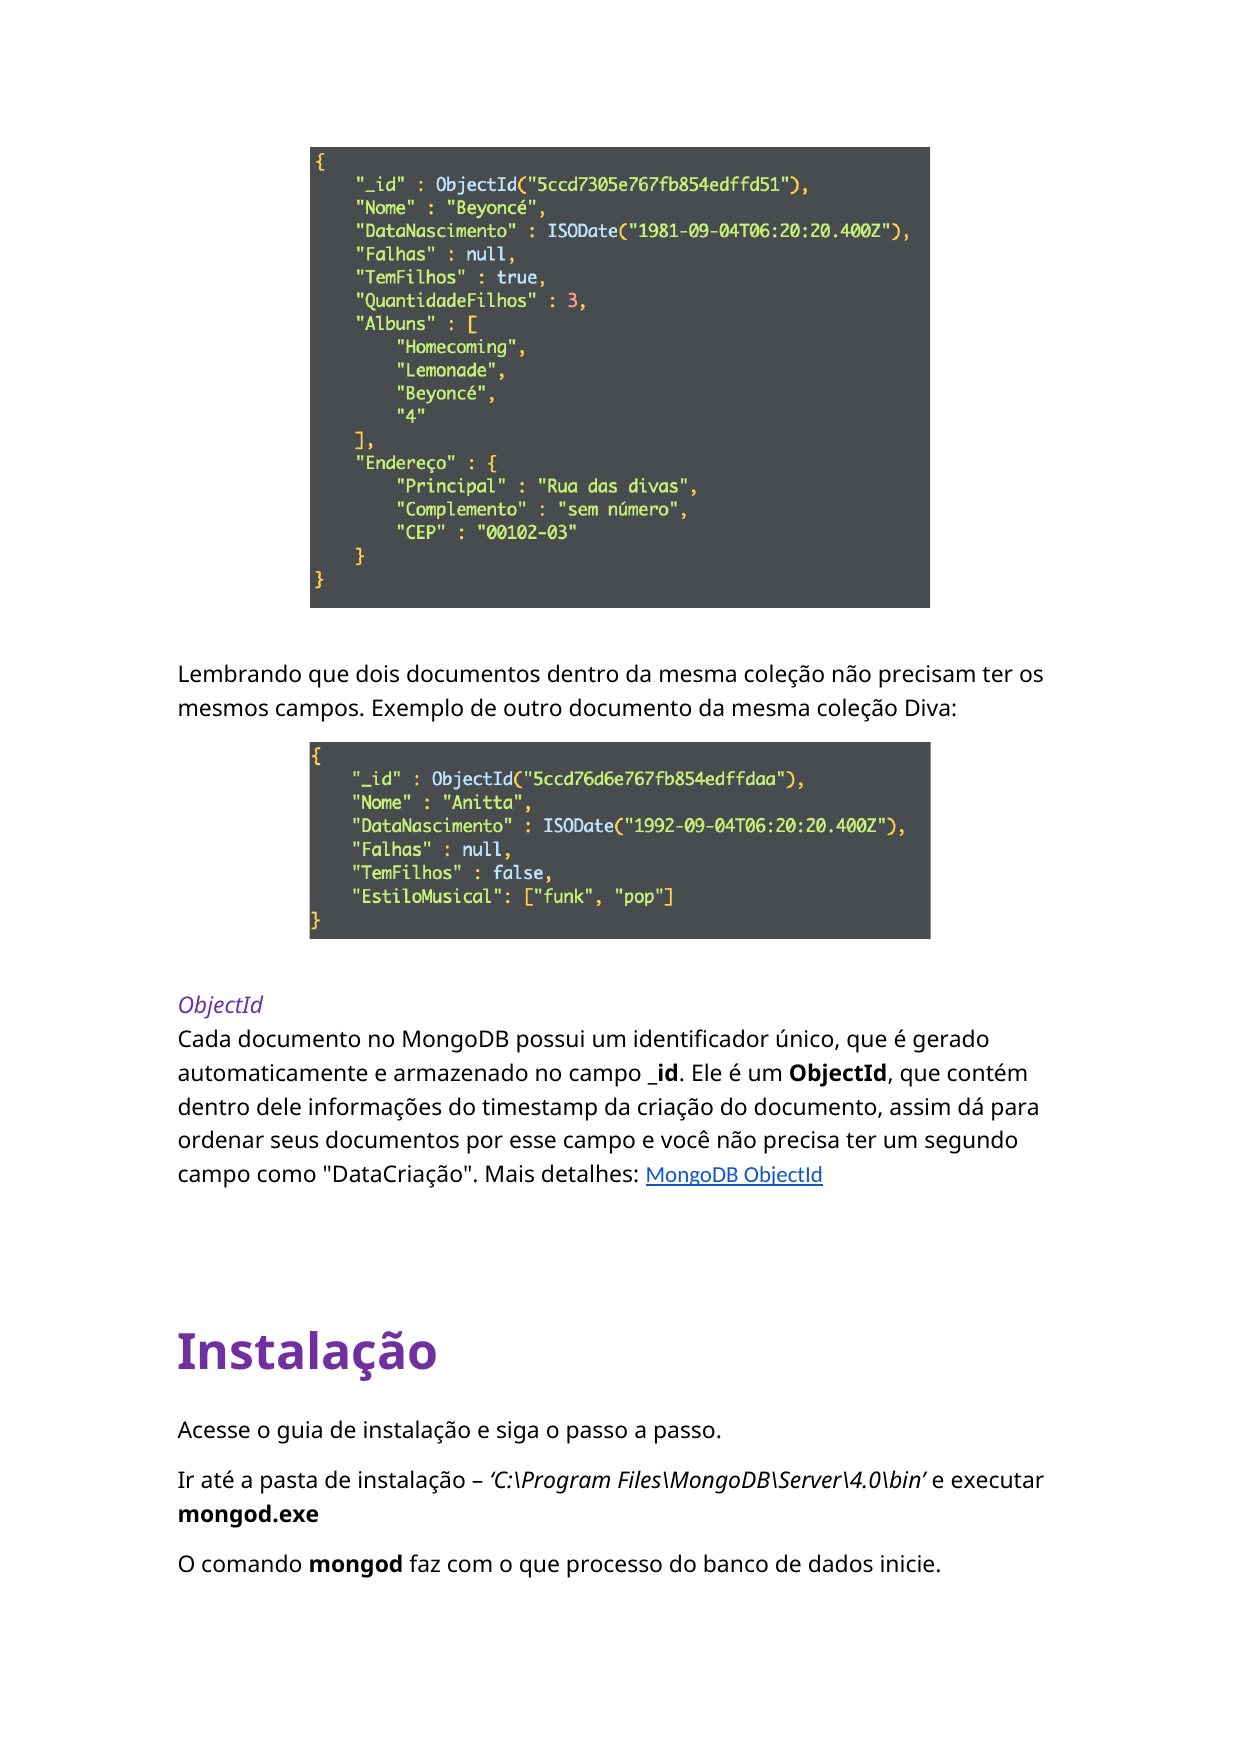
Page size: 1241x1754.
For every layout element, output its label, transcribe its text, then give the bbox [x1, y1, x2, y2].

text Ir até a pasta de instalação – ‘C:\Program Files\MongoDB\Server\4.0\bin’ e executar mongod.exe [177, 1464, 1063, 1529]
picture [310, 147, 930, 608]
picture [309, 742, 931, 939]
text Acesse o guia de instalação e siga o passo a passo. [177, 1413, 1063, 1445]
text O comando mongod faz com o que processo do banco de dados inicie. [177, 1548, 1063, 1579]
subtitle ObjectId [177, 989, 1063, 1020]
subtitle Instalação [177, 1316, 1063, 1384]
text Cada documento no MongoDB possui um identificador único, que é gerado automaticamente e armazenado no campo _id. Ele é um ObjectId, que contém dentro dele informações do timestamp da criação do documento, assim dá para ordenar seus documentos por esse campo e você não precisa ter um segundo campo como "DataCriação". Mais detalhes: MongoDB ObjectId [177, 1023, 1063, 1189]
text Lembrando que dois documentos dentro da mesma coleção não precisam ter os mesmos campos. Exemplo de outro documento da mesma coleção Diva: [177, 658, 1063, 723]
